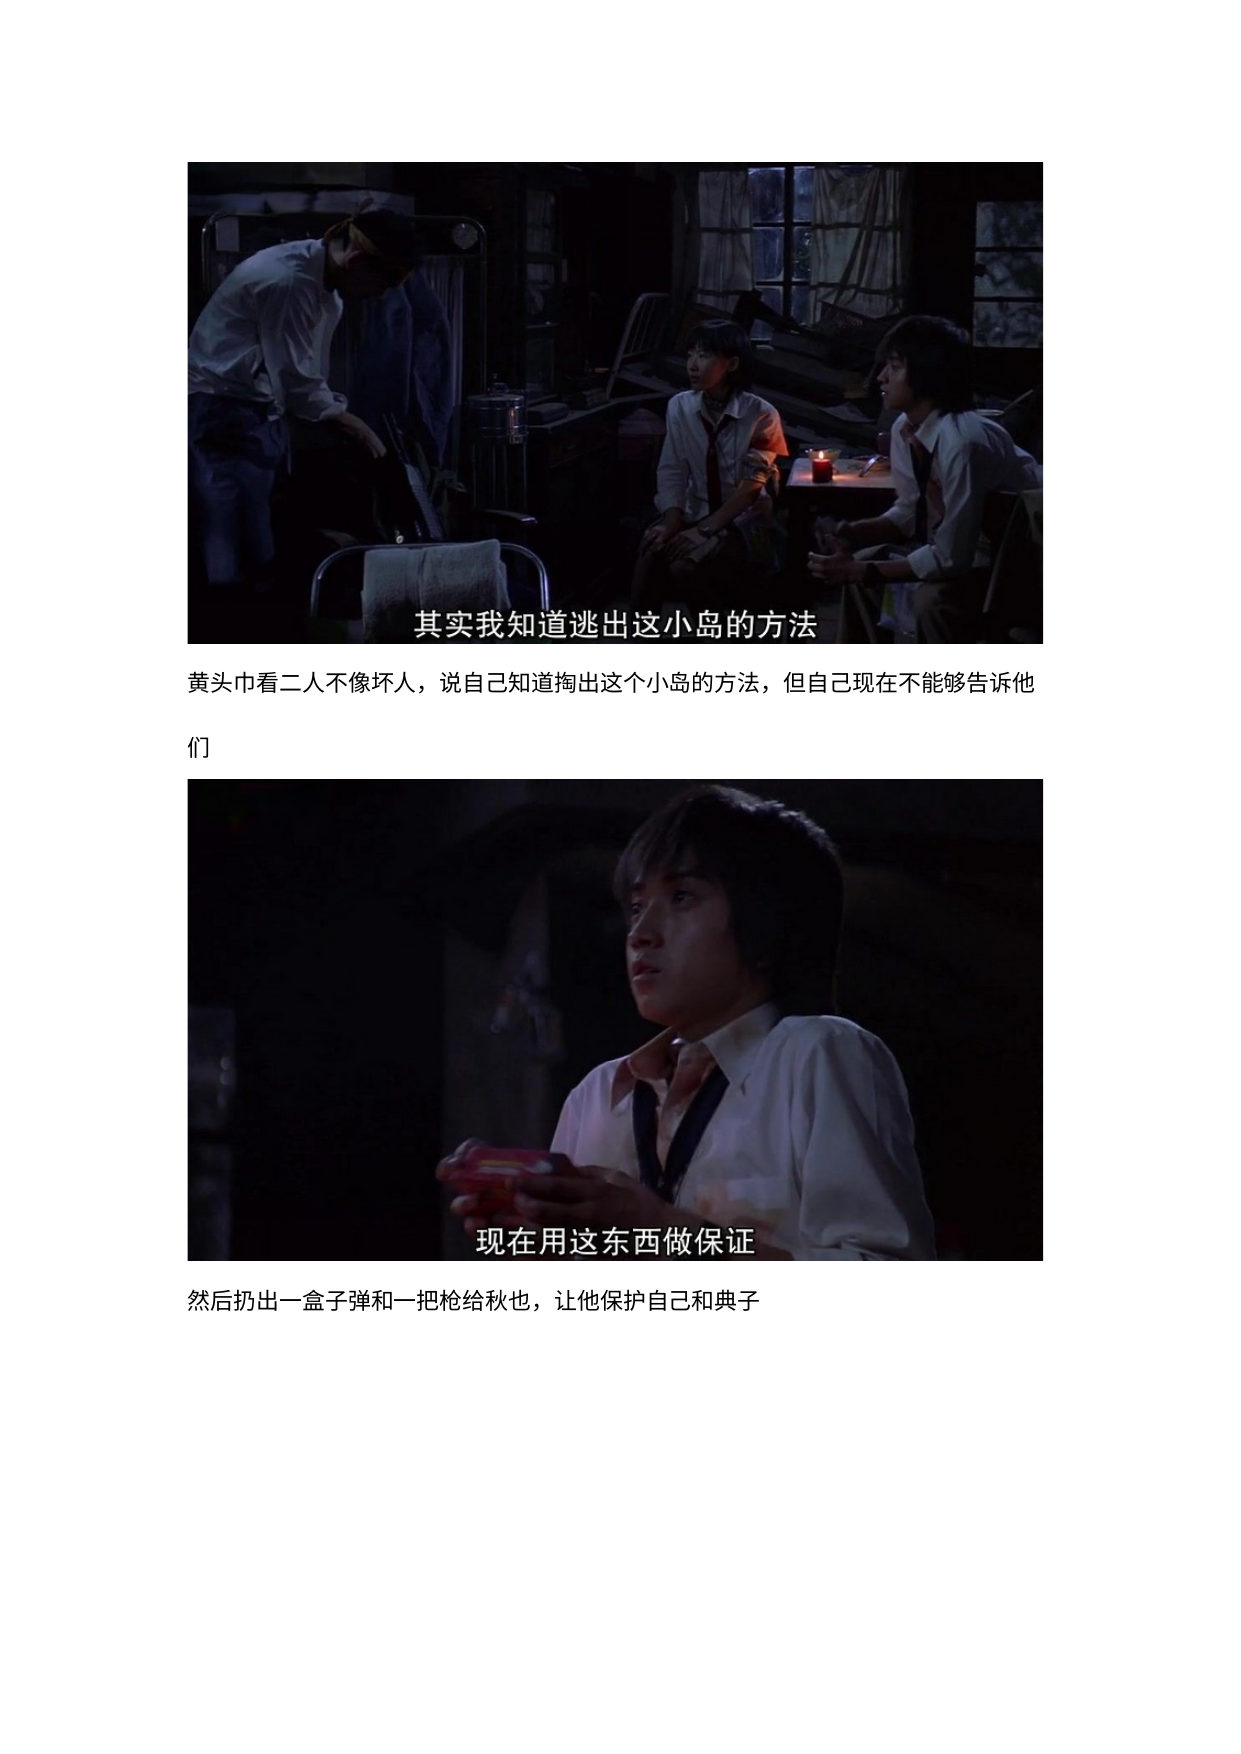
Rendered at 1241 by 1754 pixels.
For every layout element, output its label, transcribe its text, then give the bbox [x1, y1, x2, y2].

text 黄头巾看二人不像坏人，说自己知道掏出这个小岛的方法，但自己现在不能够告诉他们 [187, 649, 1053, 779]
picture [187, 779, 1044, 1261]
picture [187, 162, 1044, 644]
text 然后扔出一盒子弹和一把枪给秋也，让他保护自己和典子 [187, 1267, 1053, 1332]
